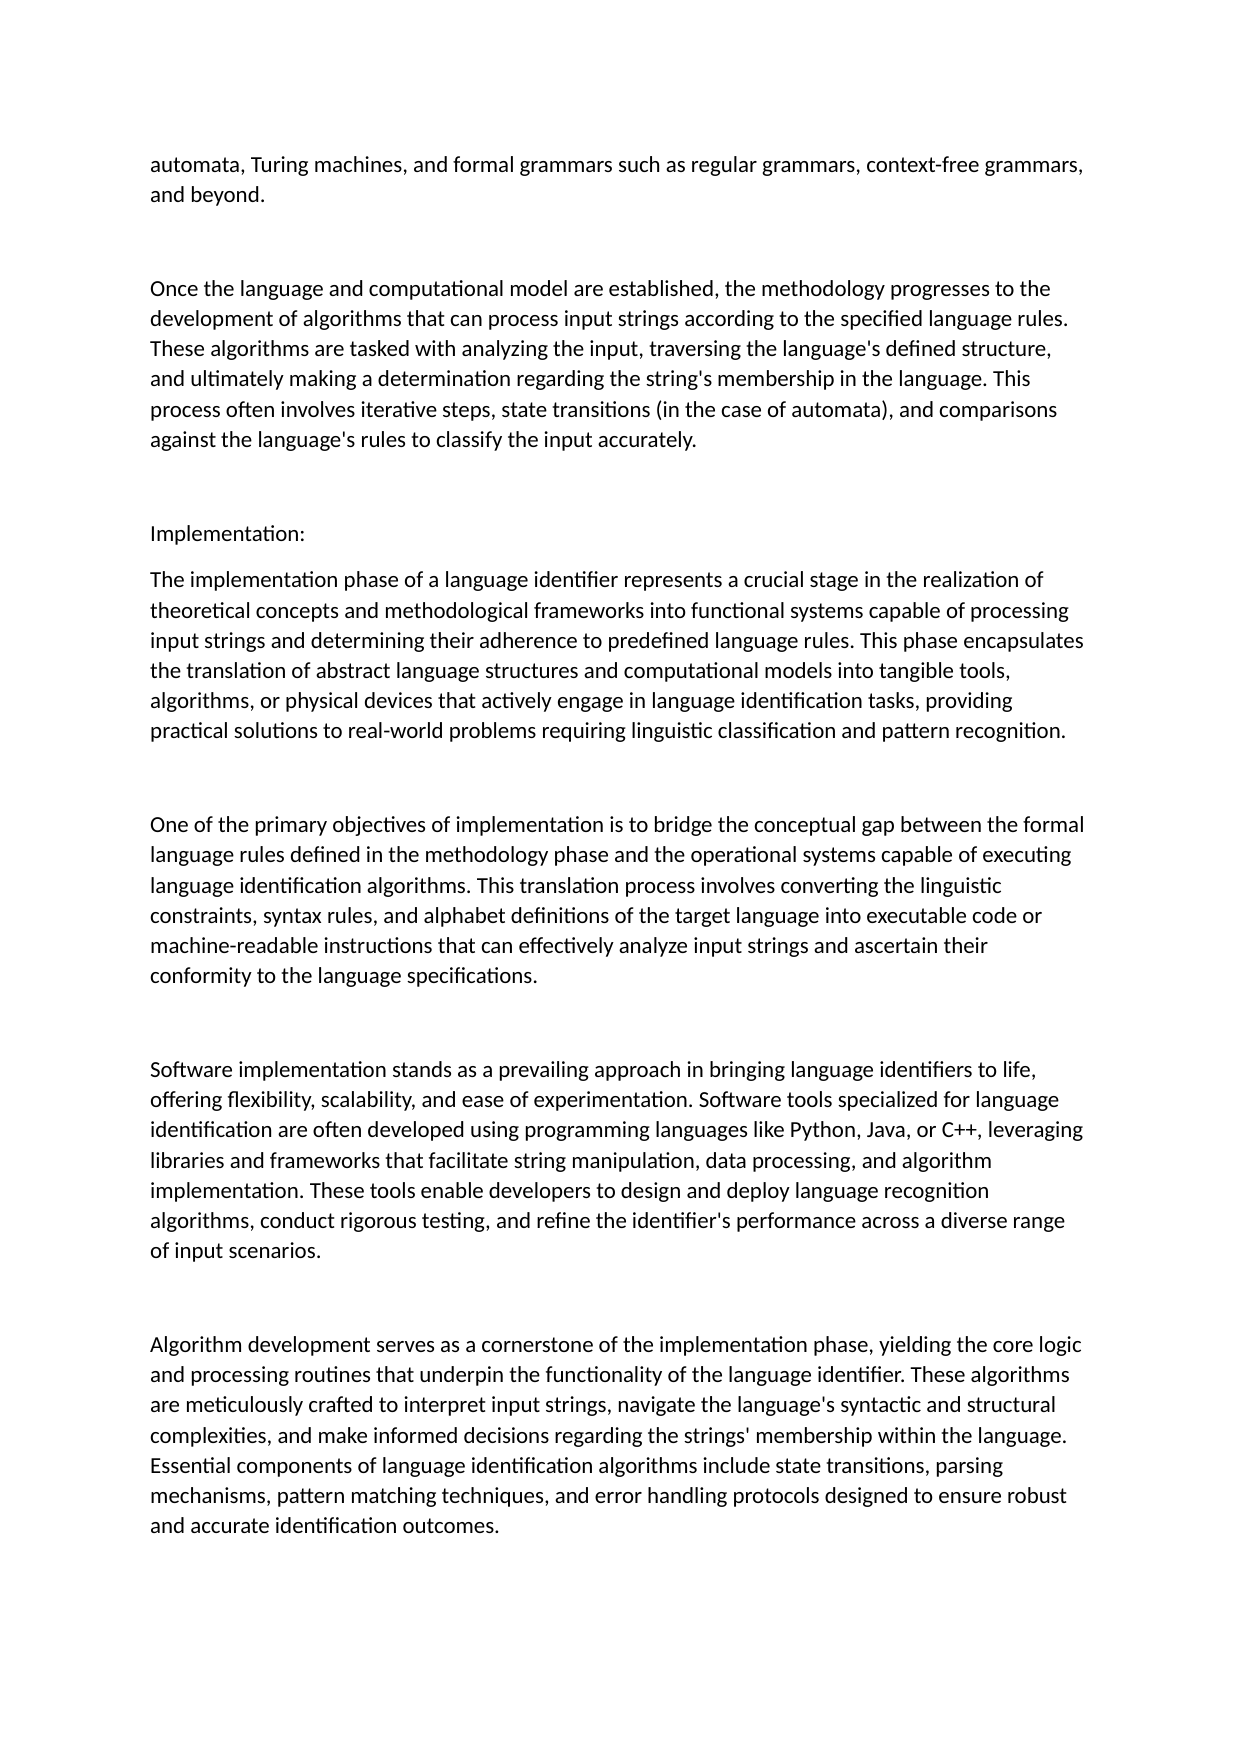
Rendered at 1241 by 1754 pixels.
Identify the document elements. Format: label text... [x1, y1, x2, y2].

text One of the primary objectives of implementation is to bridge the conceptual gap between the formal language rules defined in the methodology phase and the operational systems capable of executing language identification algorithms. This translation process involves converting the linguistic constraints, syntax rules, and alphabet definitions of the target language into executable code or machine-readable instructions that can effectively analyze input strings and ascertain their conformity to the language specifications. [150, 810, 1090, 989]
text Once the language and computational model are established, the methodology progresses to the development of algorithms that can process input strings according to the specified language rules. These algorithms are tasked with analyzing the input, traversing the language's defined structure, and ultimately making a determination regarding the string's membership in the language. This process often involves iterative steps, state transitions (in the case of automata), and comparisons against the language's rules to classify the input accurately. [150, 274, 1090, 453]
text Software implementation stands as a prevailing approach in bringing language identifiers to life, offering flexibility, scalability, and ease of experimentation. Software tools specialized for language identification are often developed using programming languages like Python, Java, or C++, leveraging libraries and frameworks that facilitate string manipulation, data processing, and algorithm implementation. These tools enable developers to design and deploy language recognition algorithms, conduct rigorous testing, and refine the identifier's performance across a diverse range of input scenarios. [150, 1055, 1090, 1264]
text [150, 150, 1090, 208]
text Implementation: [150, 519, 1090, 547]
text Algorithm development serves as a cornerstone of the implementation phase, yielding the core logic and processing routines that underpin the functionality of the language identifier. These algorithms are meticulously crafted to interpret input strings, navigate the language's syntactic and structural complexities, and make informed decisions regarding the strings' membership within the language. Essential components of language identification algorithms include state transitions, parsing mechanisms, pattern matching techniques, and error handling protocols designed to ensure robust and accurate identification outcomes. [150, 1330, 1090, 1539]
text The implementation phase of a language identifier represents a crucial stage in the realization of theoretical concepts and methodological frameworks into functional systems capable of processing input strings and determining their adherence to predefined language rules. This phase encapsulates the translation of abstract language structures and computational models into tangible tools, algorithms, or physical devices that actively engage in language identification tasks, providing practical solutions to real-world problems requiring linguistic classification and pattern recognition. [150, 566, 1090, 745]
